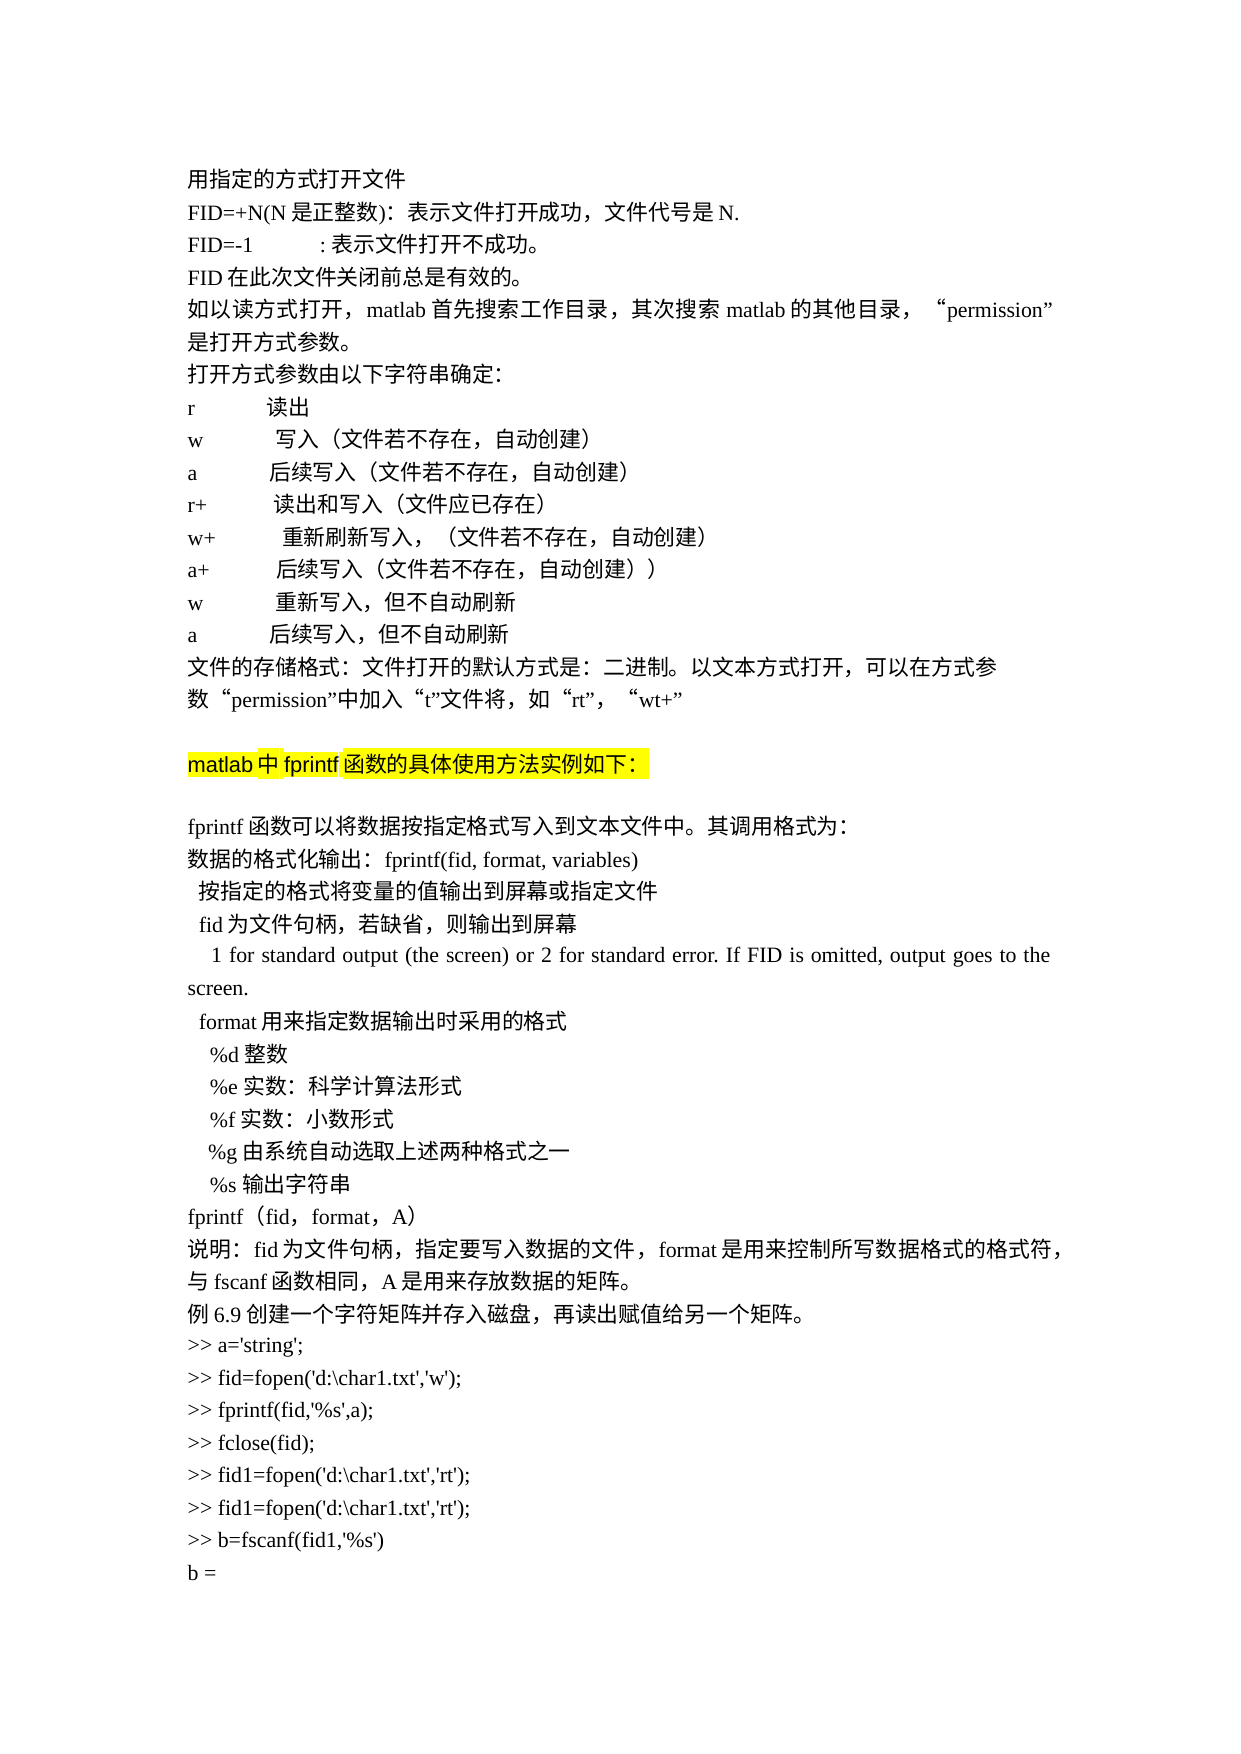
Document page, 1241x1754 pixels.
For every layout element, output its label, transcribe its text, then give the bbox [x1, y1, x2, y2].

text 按指定的格式将变量的值输出到屏幕或指定文件 [187, 874, 1053, 906]
text r 读出 [187, 389, 1053, 422]
text FID=-1 : 表示文件打开不成功。 [187, 227, 1053, 259]
text >> b=fscanf(fid1,'%s') [187, 1524, 1053, 1556]
text 用指定的方式打开文件 [187, 162, 1053, 194]
text 文件的存储格式：文件打开的默认方式是：二进制。以文本方式打开，可以在方式参 [187, 649, 1053, 682]
text FID=+N(N是正整数)：表示文件打开成功，文件代号是N. [187, 194, 1053, 227]
text fprintf（fid，format，A） [187, 1199, 1053, 1231]
text 说明：fid为文件句柄，指定要写入数据的文件，format是用来控制所写数据格式的格式符，与fscanf函数相同，A是用来存放数据的矩阵。 [187, 1231, 1053, 1296]
text %f 实数：小数形式 [187, 1101, 1053, 1134]
text >> fid=fopen('d:\char1.txt','w'); [187, 1361, 1053, 1394]
text w 重新写入，但不自动刷新 [187, 584, 1053, 617]
text r+ 读出和写入（文件应已存在） [187, 487, 1053, 519]
text >> fid1=fopen('d:\char1.txt','rt'); [187, 1459, 1053, 1491]
text %e 实数：科学计算法形式 [187, 1069, 1053, 1101]
text a 后续写入，但不自动刷新 [187, 617, 1053, 649]
text >> fid1=fopen('d:\char1.txt','rt'); [187, 1491, 1053, 1524]
text 数据的格式化输出：fprintf(fid, format, variables) [187, 841, 1053, 874]
text >> fclose(fid); [187, 1426, 1053, 1459]
text 如以读方式打开，matlab首先搜索工作目录，其次搜索matlab的其他目录，“permission”是打开方式参数。 [187, 292, 1053, 357]
text >> a='string'; [187, 1329, 1053, 1361]
text a 后续写入（文件若不存在，自动创建） [187, 454, 1053, 487]
text format用来指定数据输出时采用的格式 [187, 1004, 1053, 1036]
text w+ 重新刷新写入，（文件若不存在，自动创建） [187, 519, 1053, 552]
text >> fprintf(fid,'%s',a); [187, 1394, 1053, 1426]
text fprintf函数可以将数据按指定格式写入到文本文件中。其调用格式为： [187, 809, 1053, 841]
text 例6.9 创建一个字符矩阵并存入磁盘，再读出赋值给另一个矩阵。 [187, 1296, 1053, 1329]
text %d 整数 [187, 1036, 1053, 1069]
text w 写入（文件若不存在，自动创建） [187, 422, 1053, 454]
text %s 输出字符串 [187, 1166, 1053, 1199]
text a+ 后续写入（文件若不存在，自动创建）） [187, 552, 1053, 584]
text fid为文件句柄，若缺省，则输出到屏幕 [187, 906, 1053, 939]
text b = [187, 1556, 1053, 1589]
text 数“permission”中加入“t”文件将，如“rt”，“wt+” [187, 682, 1053, 714]
text 1 for standard output (the screen) or 2 for standard error. If FID is omitted, output goes to the screen. [187, 939, 1053, 1004]
text %g 由系统自动选取上述两种格式之一 [187, 1134, 1053, 1166]
text FID在此次文件关闭前总是有效的。 [187, 259, 1053, 292]
text matlab中fprintf函数的具体使用方法实例如下： [187, 747, 1053, 779]
text 打开方式参数由以下字符串确定： [187, 357, 1053, 389]
